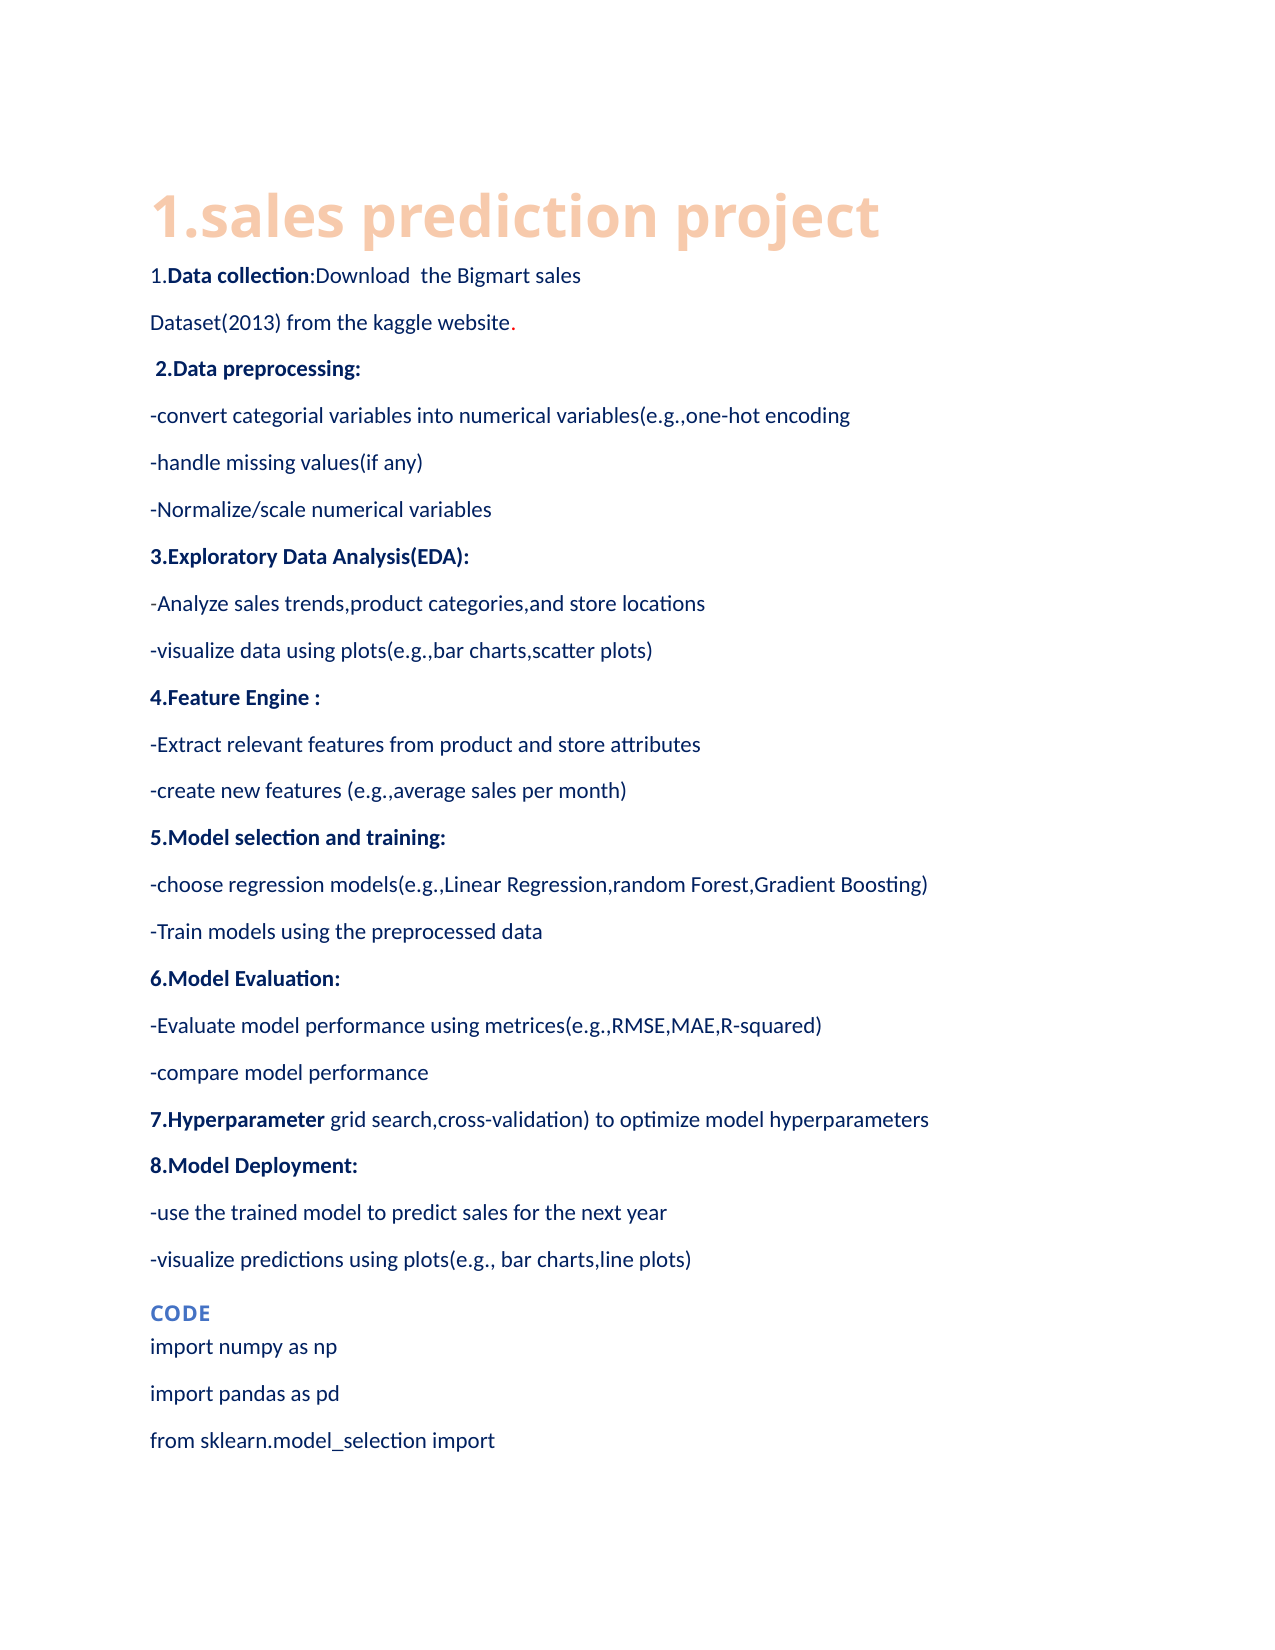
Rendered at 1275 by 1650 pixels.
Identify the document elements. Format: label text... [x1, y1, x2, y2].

text 6.Model Evaluation: [150, 964, 1125, 992]
text -convert categorial variables into numerical variables(e.g.,one-hot encoding [150, 402, 1125, 430]
text -create new features (e.g.,average sales per month) [150, 777, 1125, 805]
text -Normalize/scale numerical variables [150, 495, 1125, 523]
subtitle 1.sales prediction project [150, 175, 1125, 254]
text 3.Exploratory Data Analysis(EDA): [150, 542, 1125, 570]
text -use the trained model to predict sales for the next year [150, 1198, 1125, 1227]
text 4.Feature Engine : [150, 683, 1125, 711]
text 5.Model selection and training: [150, 823, 1125, 852]
text -choose regression models(e.g.,Linear Regression,random Forest,Gradient Boosting) [150, 870, 1125, 898]
subtitle code [150, 1292, 1125, 1329]
text Dataset(2013) from the kaggle website. [150, 308, 1125, 336]
text -compare model performance [150, 1058, 1125, 1086]
text -visualize data using plots(e.g.,bar charts,scatter plots) [150, 636, 1125, 664]
text -Train models using the preprocessed data [150, 917, 1125, 945]
text from sklearn.model_selection import [150, 1426, 1125, 1454]
text 7.Hyperparameter grid search,cross-validation) to optimize model hyperparameters [150, 1105, 1125, 1133]
text -Extract relevant features from product and store attributes [150, 730, 1125, 758]
text 2.Data preprocessing: [150, 354, 1125, 383]
text import pandas as pd [150, 1379, 1125, 1407]
text 1.Data collection:Download the Bigmart sales [150, 261, 1125, 289]
text -Evaluate model performance using metrices(e.g.,RMSE,MAE,R-squared) [150, 1011, 1125, 1039]
text -visualize predictions using plots(e.g., bar charts,line plots) [150, 1245, 1125, 1273]
text 8.Model Deployment: [150, 1152, 1125, 1180]
text -Analyze sales trends,product categories,and store locations [150, 589, 1125, 617]
text -handle missing values(if any) [150, 448, 1125, 477]
text import numpy as np [150, 1332, 1125, 1360]
